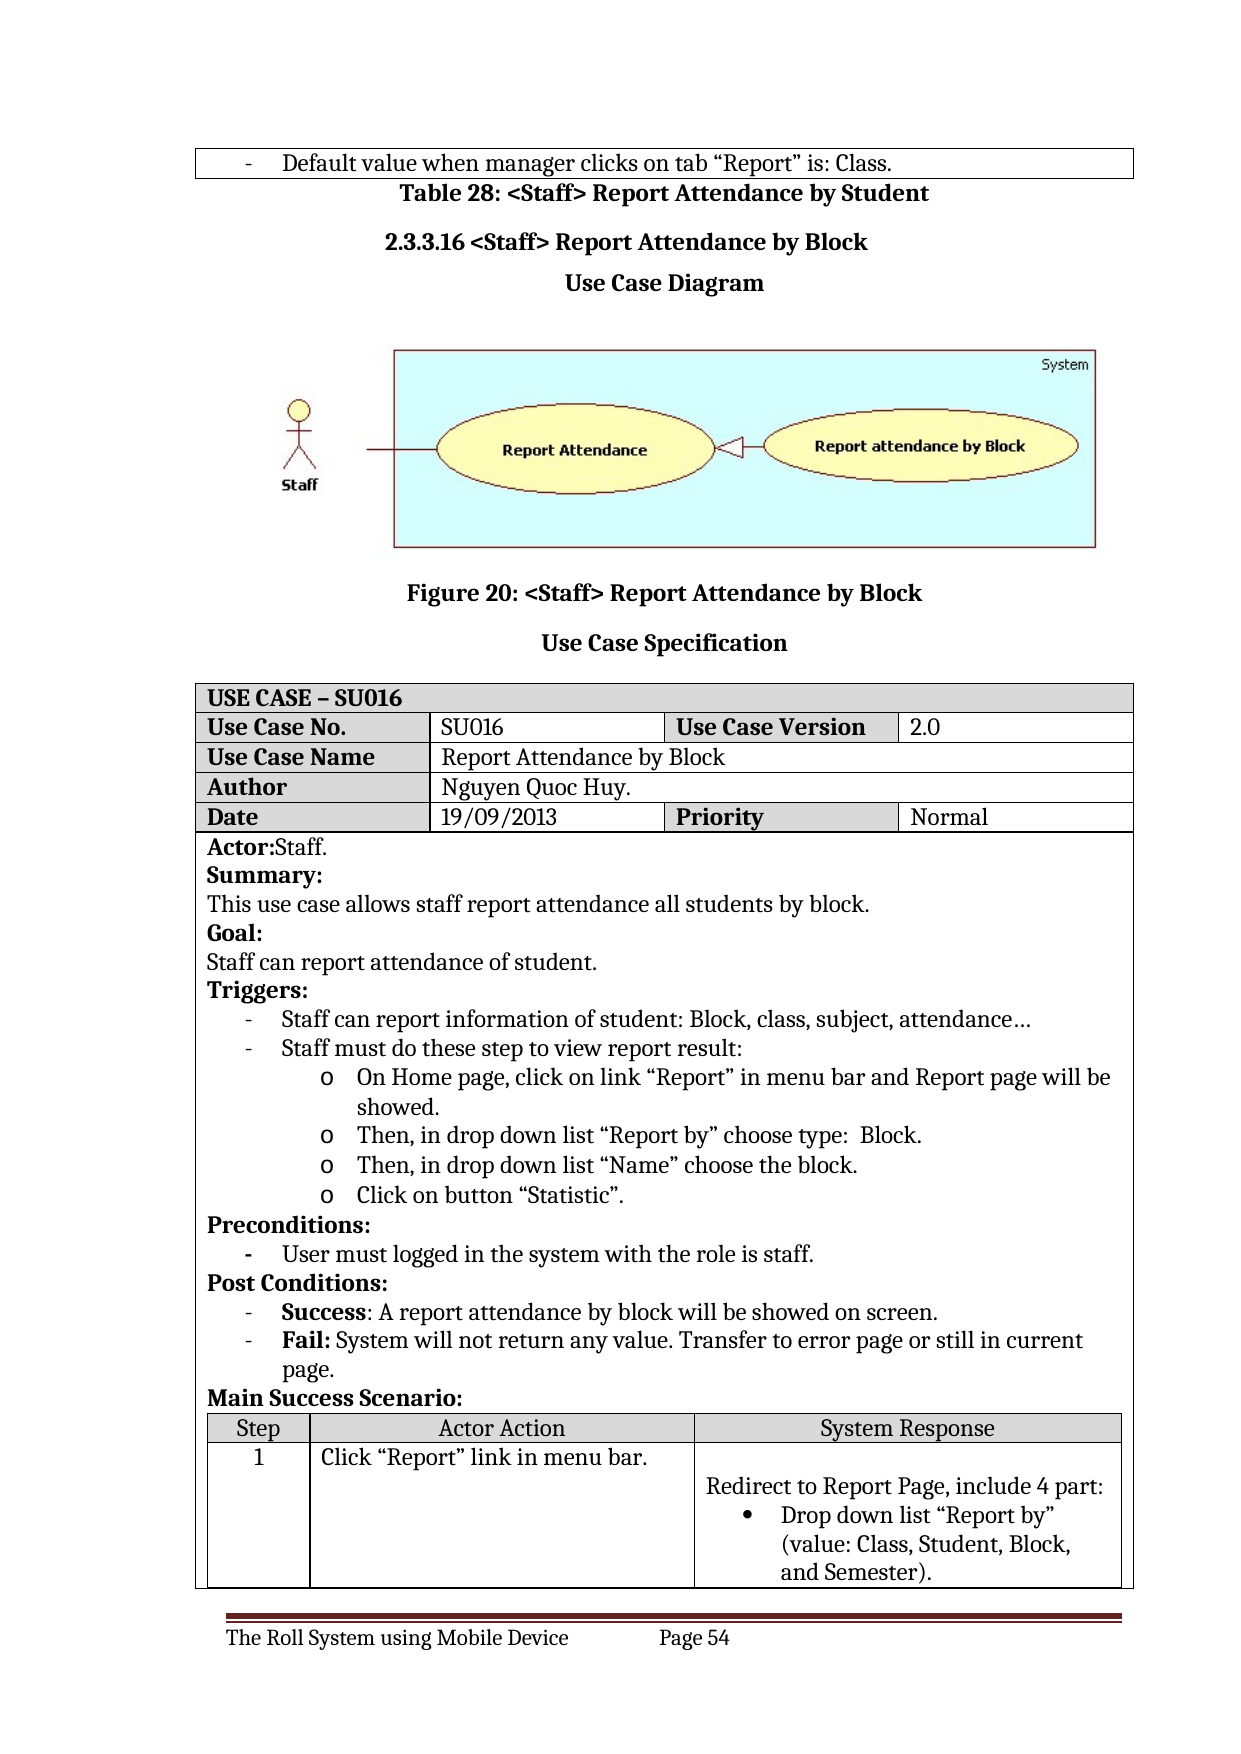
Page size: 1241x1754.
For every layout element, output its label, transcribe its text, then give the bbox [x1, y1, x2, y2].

table_cell Normal [899, 803, 1133, 831]
table_cell SU016 [431, 713, 664, 742]
picture [206, 323, 1123, 575]
table_cell Use Case Version [665, 713, 898, 742]
table_cell Date [196, 803, 429, 831]
table_cell Use Case Name [196, 743, 429, 772]
table_cell Priority [665, 803, 898, 831]
subtitle <Staff> Report Attendance by Block [385, 228, 1122, 257]
table_cell 2.0 [899, 713, 1133, 742]
table_cell Use Case No. [196, 713, 429, 742]
table_header USE CASE – SU016 [196, 684, 1133, 712]
table_cell 19/09/2013 [431, 803, 664, 831]
subtitle Use Case Specification [207, 628, 1122, 657]
table_cell Report Attendance by Block [431, 743, 1133, 772]
table_cell Author [196, 773, 429, 802]
table_cell Nguyen Quoc Huy. [431, 773, 1133, 802]
subtitle Use Case Diagram [207, 269, 1122, 298]
